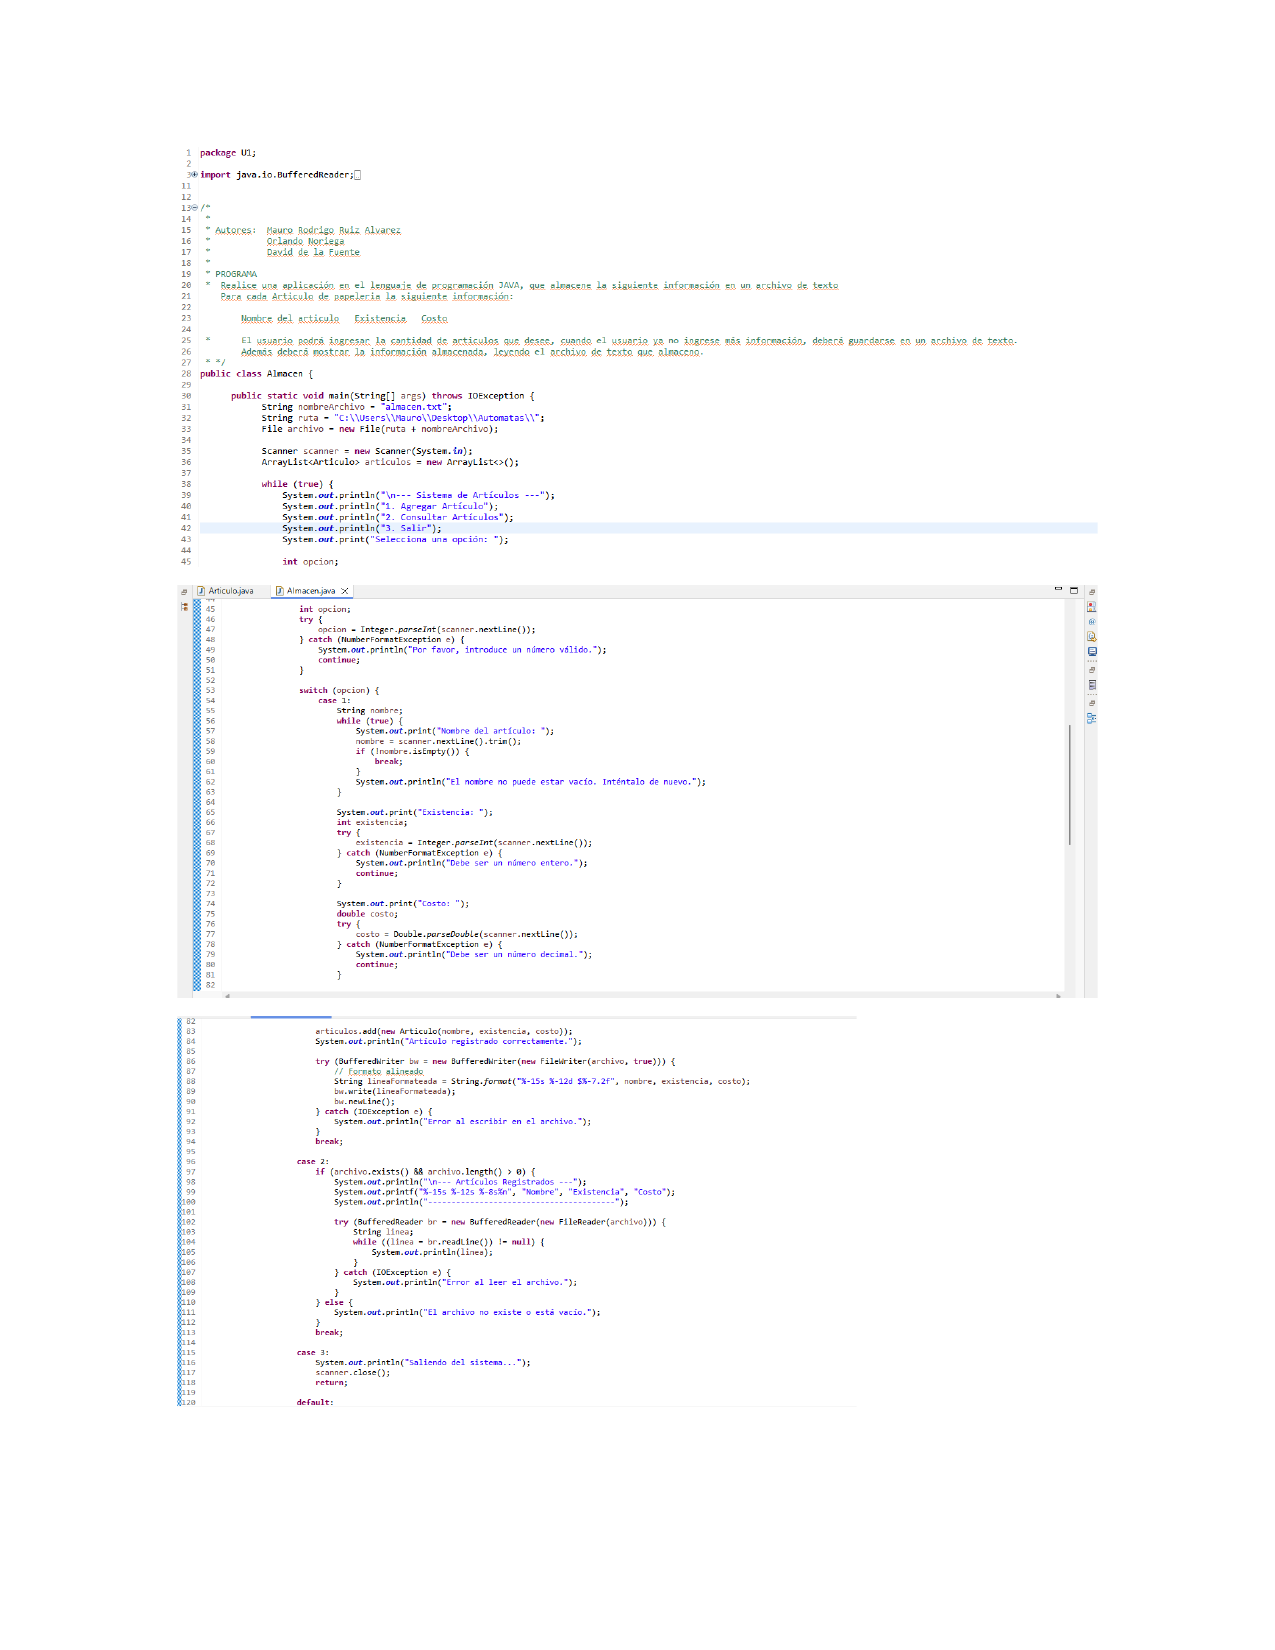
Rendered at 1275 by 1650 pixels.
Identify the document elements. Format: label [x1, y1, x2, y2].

picture [177, 147, 1098, 567]
picture [177, 585, 1098, 998]
picture [177, 1016, 857, 1407]
